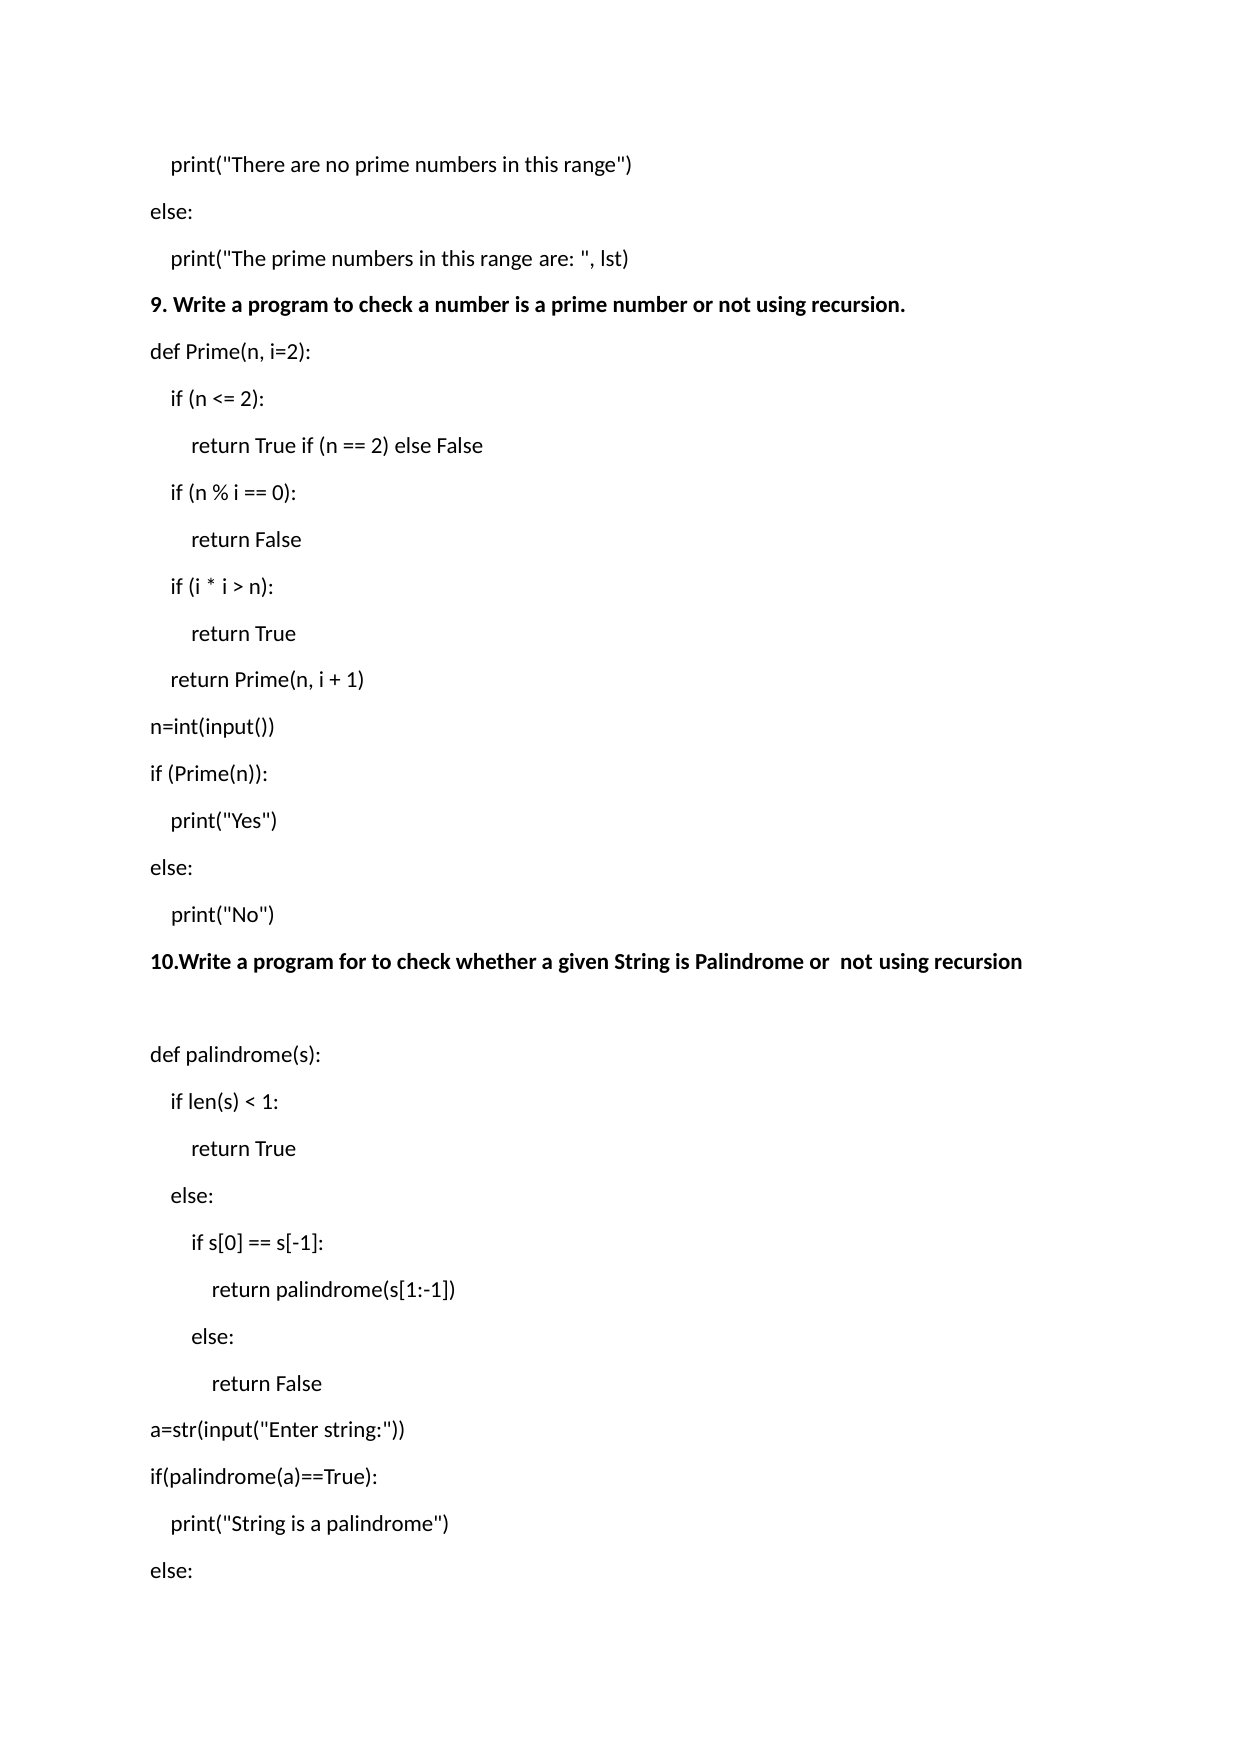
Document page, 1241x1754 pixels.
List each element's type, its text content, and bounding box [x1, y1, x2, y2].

text print("Yes") [150, 806, 1090, 834]
text if (n <= 2): [150, 384, 1090, 412]
text else: [150, 1556, 1090, 1584]
text return False [150, 1369, 1090, 1397]
text print("No") [150, 900, 1090, 928]
text n=int(input()) [150, 712, 1090, 741]
text a=str(input("Enter string:")) [150, 1416, 1090, 1444]
text print("There are no prime numbers in this range") [150, 150, 1090, 178]
text else: [150, 1322, 1090, 1350]
text else: [150, 197, 1090, 225]
text return Prime(n, i + 1) [150, 666, 1090, 694]
text if s[0] == s[-1]: [150, 1228, 1090, 1256]
text print("String is a palindrome") [150, 1509, 1090, 1537]
text else: [150, 1181, 1090, 1209]
text if (n % i == 0): [150, 478, 1090, 506]
text if len(s) < 1: [150, 1087, 1090, 1116]
text return True if (n == 2) else False [150, 431, 1090, 459]
text else: [150, 853, 1090, 881]
text 9. Write a program to check a number is a prime number or not using recursion. [150, 291, 1090, 319]
text 10.Write a program for to check whether a given String is Palindrome or not using recursion [150, 947, 1090, 975]
text def Prime(n, i=2): [150, 337, 1090, 366]
text print("The prime numbers in this range are: ", lst) [150, 244, 1090, 272]
text return True [150, 1134, 1090, 1162]
text return palindrome(s[1:-1]) [150, 1275, 1090, 1303]
text return True [150, 619, 1090, 647]
text if (Prime(n)): [150, 759, 1090, 787]
text def palindrome(s): [150, 1041, 1090, 1069]
text if (i * i > n): [150, 572, 1090, 600]
text return False [150, 525, 1090, 553]
text if(palindrome(a)==True): [150, 1462, 1090, 1491]
